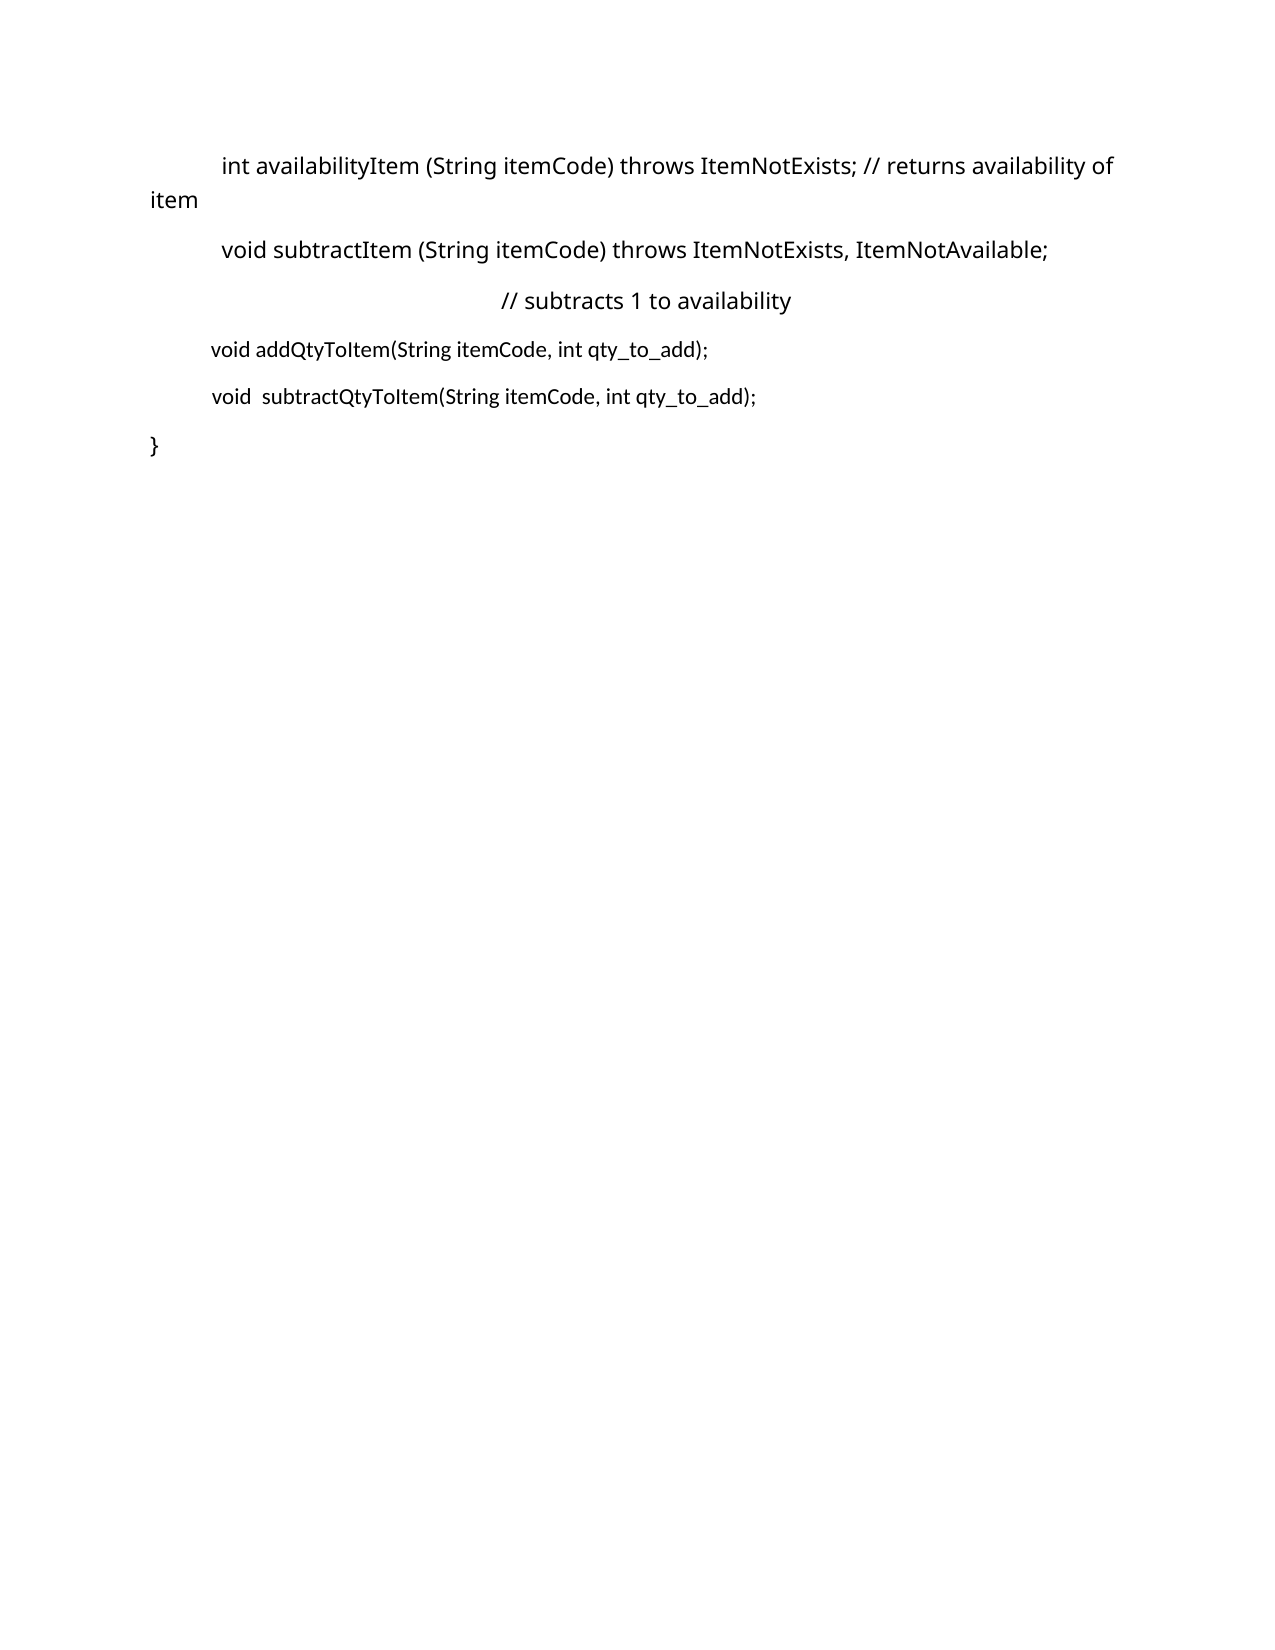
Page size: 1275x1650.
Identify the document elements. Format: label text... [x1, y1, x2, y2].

text void subtractItem (String itemCode) throws ItemNotExists, ItemNotAvailable; [150, 234, 1125, 265]
text void addQtyToItem(String itemCode, int qty_to_add); [150, 335, 1125, 363]
text int availabilityItem (String itemCode) throws ItemNotExists; // returns availability of item [150, 150, 1125, 215]
text } [150, 429, 1125, 460]
text // subtracts 1 to availability [150, 284, 1125, 316]
text void subtractQtyToItem(String itemCode, int qty_to_add); [150, 382, 1125, 410]
